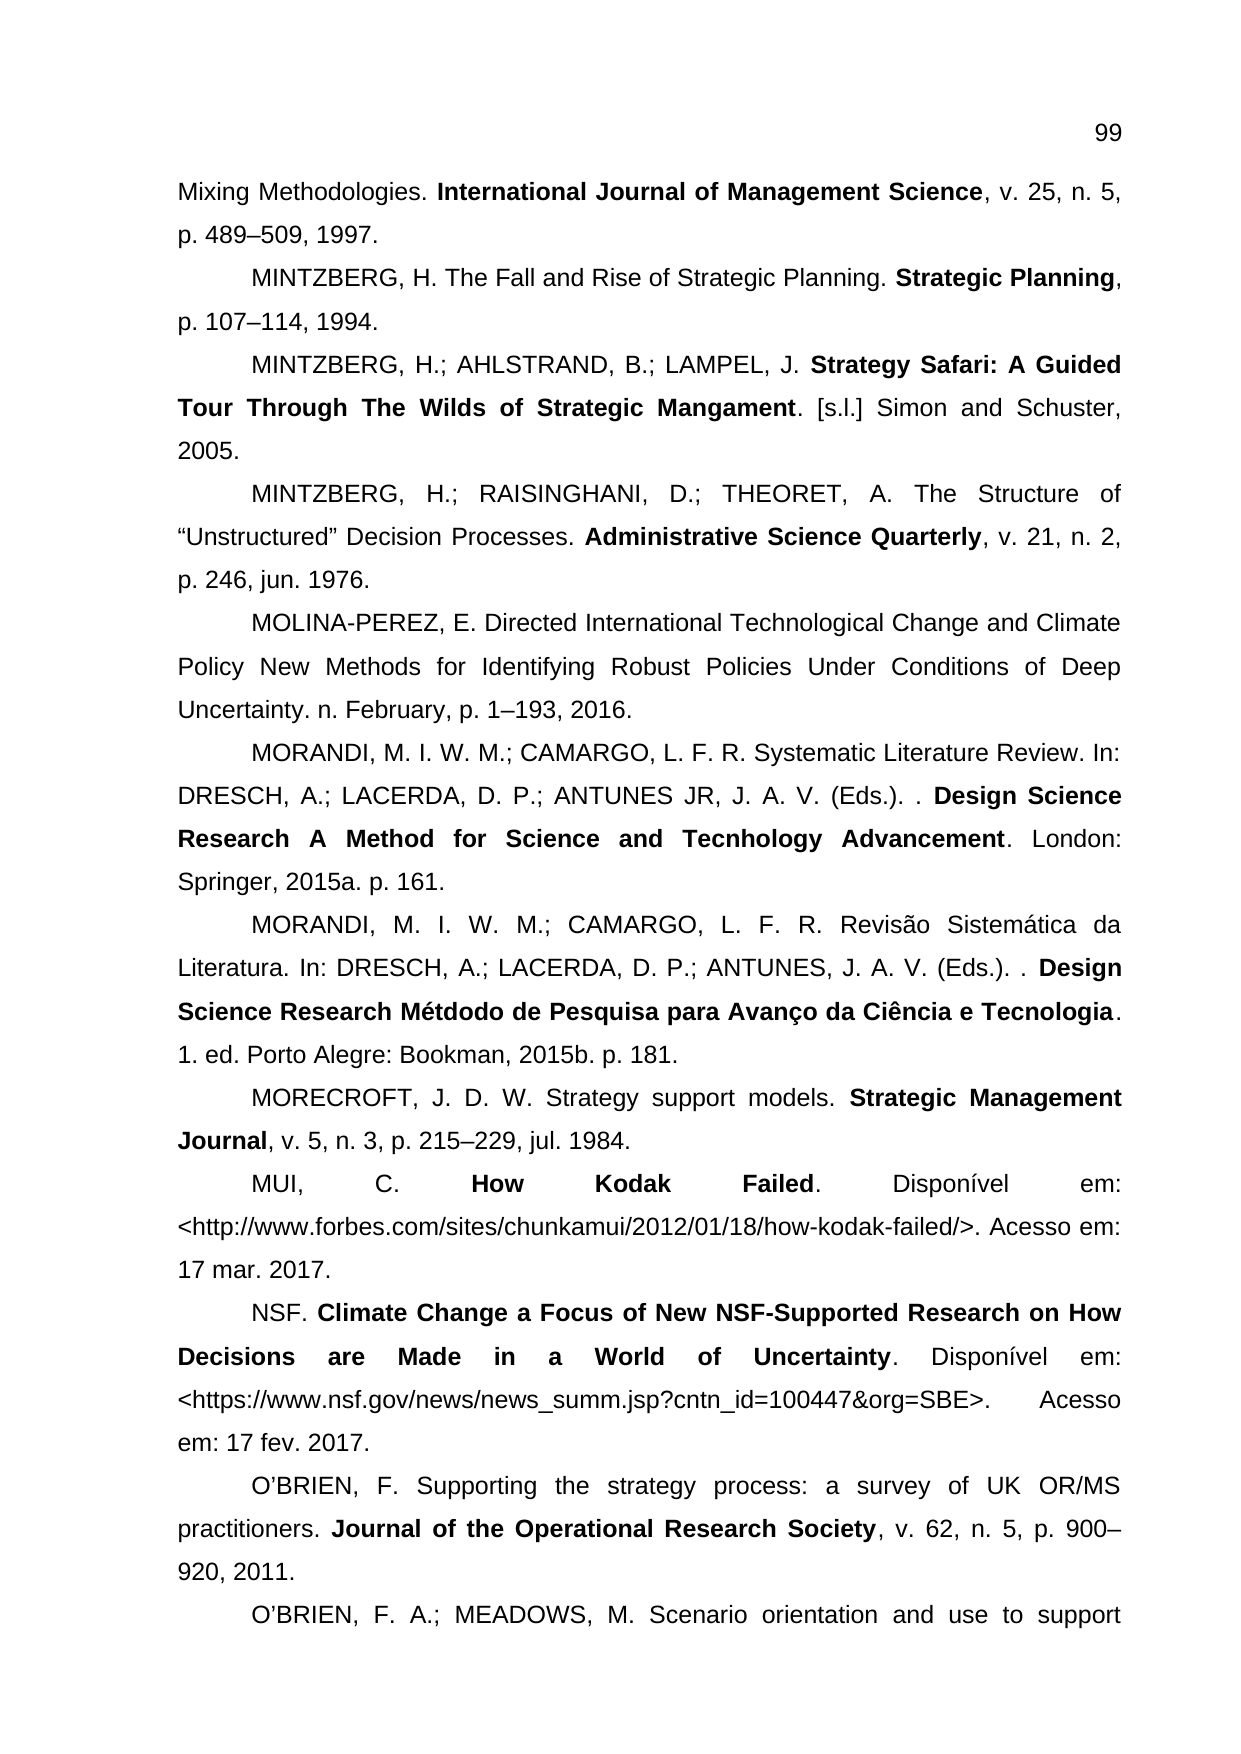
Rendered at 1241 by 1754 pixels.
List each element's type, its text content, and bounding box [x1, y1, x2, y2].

text NSF. Climate Change a Focus of New NSF-Supported Research on How Decisions are Made in a World of Uncertainty. Disponível em: <https://www.nsf.gov/news/news_summ.jsp?cntn_id=100447&org=SBE>. Acesso em: 17 fev. 2017. [177, 1298, 1122, 1457]
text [177, 1600, 1122, 1629]
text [177, 177, 1122, 249]
text MINTZBERG, H. The Fall and Rise of Strategic Planning. Strategic Planning, p. 107–114, 1994. [177, 263, 1122, 335]
text O’BRIEN, F. Supporting the strategy process: a survey of UK OR/MS practitioners. Journal of the Operational Research Society, v. 62, n. 5, p. 900–920, 2011. [177, 1471, 1122, 1586]
text MUI, C. How Kodak Failed. Disponível em: <http://www.forbes.com/sites/chunkamui/2012/01/18/how-kodak-failed/>. Acesso em: 17 mar. 2017. [177, 1169, 1122, 1284]
text MORECROFT, J. D. W. Strategy support models. Strategic Management Journal, v. 5, n. 3, p. 215–229, jul. 1984. [177, 1083, 1122, 1155]
text MINTZBERG, H.; AHLSTRAND, B.; LAMPEL, J. Strategy Safari: A Guided Tour Through The Wilds of Strategic Mangament. [s.l.] Simon and Schuster, 2005. [177, 350, 1122, 465]
text MORANDI, M. I. W. M.; CAMARGO, L. F. R. Revisão Sistemática da Literatura. In: DRESCH, A.; LACERDA, D. P.; ANTUNES, J. A. V. (Eds.). . Design Science Research Métdodo de Pesquisa para Avanço da Ciência e Tecnologia. 1. ed. Porto Alegre: Bookman, 2015b. p. 181. [177, 910, 1122, 1068]
text MOLINA-PEREZ, E. Directed International Technological Change and Climate Policy New Methods for Identifying Robust Policies Under Conditions of Deep Uncertainty. n. February, p. 1–193, 2016. [177, 608, 1122, 723]
text MORANDI, M. I. W. M.; CAMARGO, L. F. R. Systematic Literature Review. In: DRESCH, A.; LACERDA, D. P.; ANTUNES JR, J. A. V. (Eds.). . Design Science Research A Method for Science and Tecnhology Advancement. London: Springer, 2015a. p. 161. [177, 738, 1122, 896]
text MINTZBERG, H.; RAISINGHANI, D.; THEORET, A. The Structure of “Unstructured” Decision Processes. Administrative Science Quarterly, v. 21, n. 2, p. 246, jun. 1976. [177, 479, 1122, 594]
